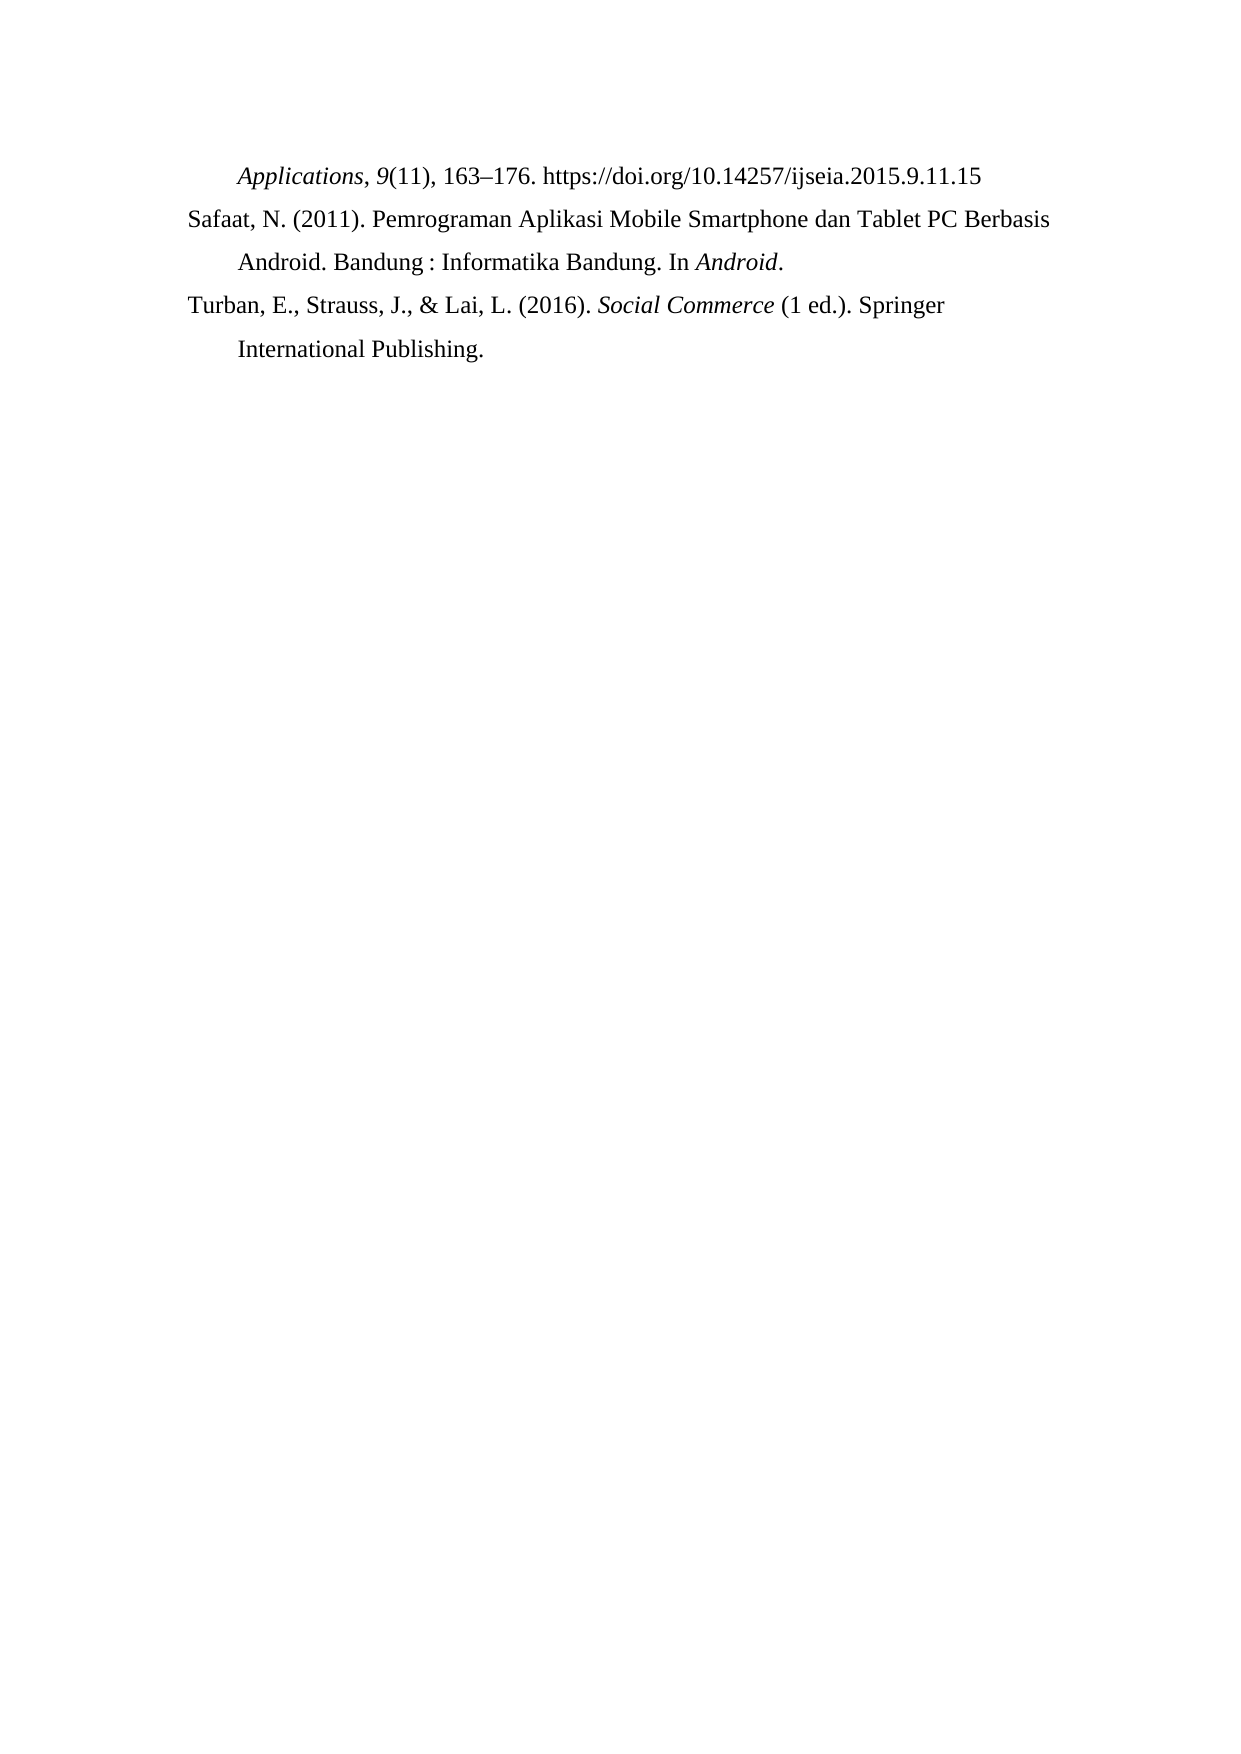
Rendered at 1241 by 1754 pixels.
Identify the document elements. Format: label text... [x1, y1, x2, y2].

text Turban, E., Strauss, J., & Lai, L. (2016). Social Commerce (1 ed.). Springer International Publishing. [187, 291, 1053, 362]
text Safaat, N. (2011). Pemrograman Aplikasi Mobile Smartphone dan Tablet PC Berbasis Android. Bandung : Informatika Bandung. In Android. [187, 204, 1053, 276]
